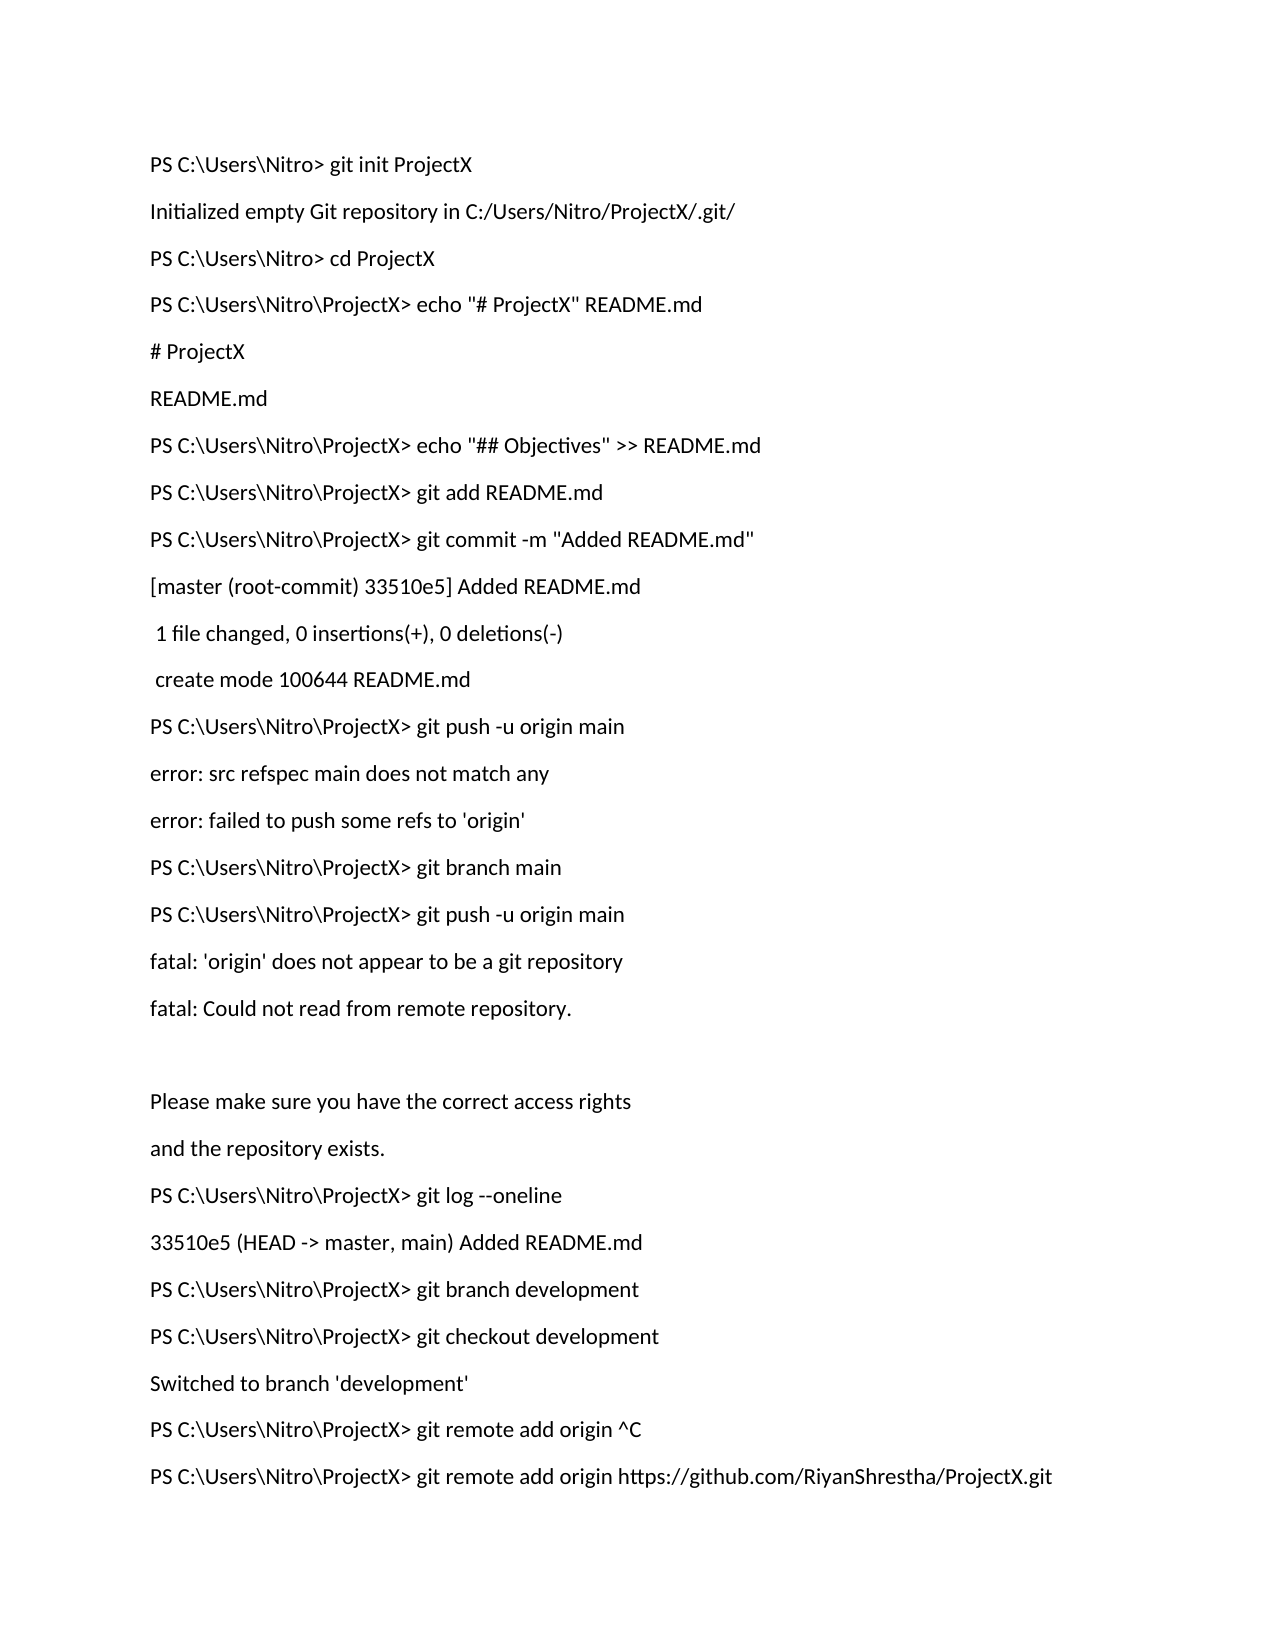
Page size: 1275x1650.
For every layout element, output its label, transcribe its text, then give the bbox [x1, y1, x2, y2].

text error: failed to push some refs to 'origin' [150, 806, 1125, 834]
text PS C:\Users\Nitro> git init ProjectX [150, 150, 1125, 178]
text PS C:\Users\Nitro> cd ProjectX [150, 244, 1125, 272]
text PS C:\Users\Nitro\ProjectX> echo "## Objectives" >> README.md [150, 431, 1125, 459]
text PS C:\Users\Nitro\ProjectX> git push -u origin main [150, 900, 1125, 928]
text PS C:\Users\Nitro\ProjectX> git commit -m "Added README.md" [150, 525, 1125, 553]
text PS C:\Users\Nitro\ProjectX> git branch main [150, 853, 1125, 881]
text create mode 100644 README.md [150, 666, 1125, 694]
text [master (root-commit) 33510e5] Added README.md [150, 572, 1125, 600]
text # ProjectX [150, 337, 1125, 366]
text PS C:\Users\Nitro\ProjectX> git add README.md [150, 478, 1125, 506]
text Switched to branch 'development' [150, 1369, 1125, 1397]
text PS C:\Users\Nitro\ProjectX> git log --oneline [150, 1181, 1125, 1209]
text and the repository exists. [150, 1134, 1125, 1162]
text 33510e5 (HEAD -> master, main) Added README.md [150, 1228, 1125, 1256]
text Please make sure you have the correct access rights [150, 1087, 1125, 1116]
text README.md [150, 384, 1125, 412]
text error: src refspec main does not match any [150, 759, 1125, 787]
text PS C:\Users\Nitro\ProjectX> git remote add origin https://github.com/RiyanShrestha/ProjectX.git [150, 1462, 1125, 1491]
text fatal: Could not read from remote repository. [150, 994, 1125, 1022]
text PS C:\Users\Nitro\ProjectX> echo "# ProjectX" README.md [150, 291, 1125, 319]
text PS C:\Users\Nitro\ProjectX> git branch development [150, 1275, 1125, 1303]
text fatal: 'origin' does not appear to be a git repository [150, 947, 1125, 975]
text Initialized empty Git repository in C:/Users/Nitro/ProjectX/.git/ [150, 197, 1125, 225]
text PS C:\Users\Nitro\ProjectX> git remote add origin ^C [150, 1416, 1125, 1444]
text 1 file changed, 0 insertions(+), 0 deletions(-) [150, 619, 1125, 647]
text PS C:\Users\Nitro\ProjectX> git checkout development [150, 1322, 1125, 1350]
text PS C:\Users\Nitro\ProjectX> git push -u origin main [150, 712, 1125, 741]
